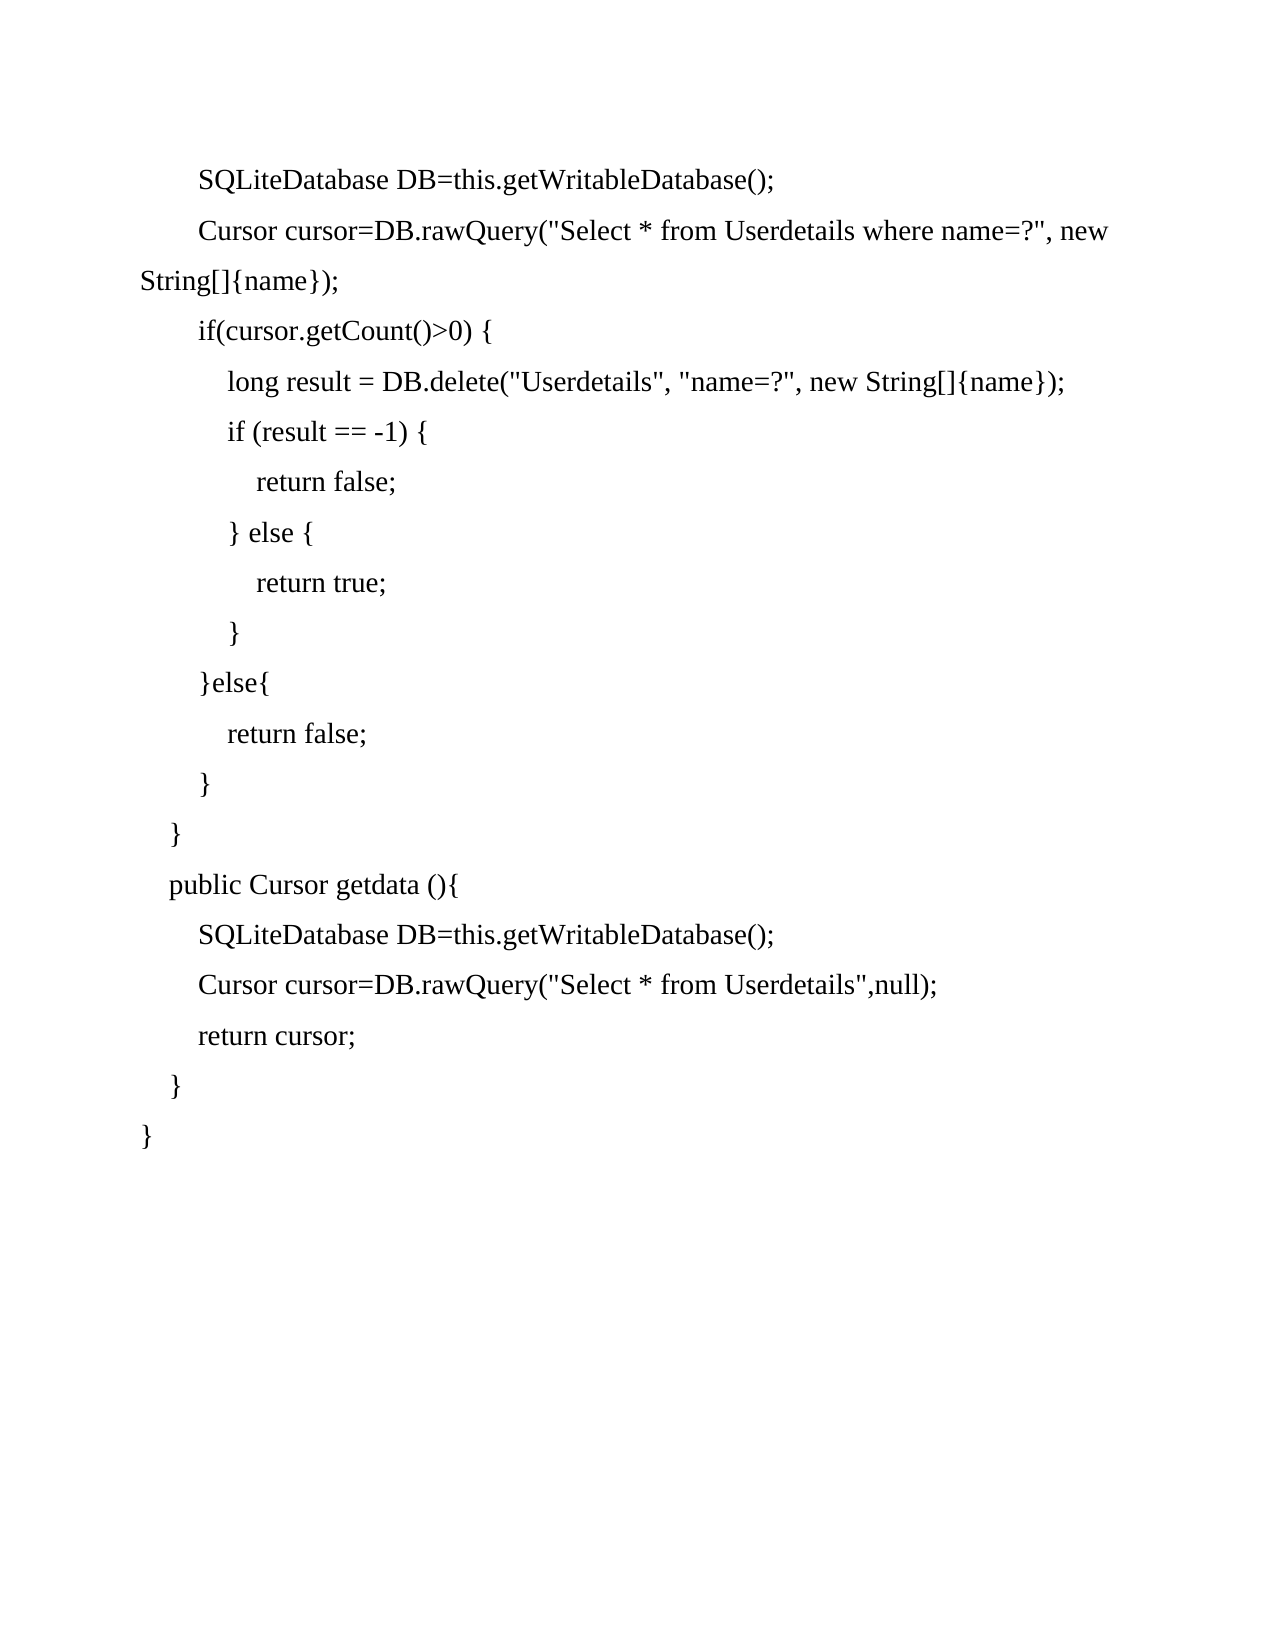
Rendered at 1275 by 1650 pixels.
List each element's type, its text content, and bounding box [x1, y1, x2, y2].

text } [139, 1118, 1131, 1152]
text return false; [139, 716, 1131, 749]
text } [139, 817, 1131, 850]
text SQLiteDatabase DB=this.getWritableDatabase(); [139, 917, 1131, 951]
text public Cursor getdata (){ [139, 867, 1131, 900]
text } else { [139, 515, 1131, 548]
text if(cursor.getCount()>0) { [139, 313, 1131, 347]
text } [139, 766, 1131, 800]
text if (result == -1) { [139, 414, 1131, 448]
text SQLiteDatabase DB=this.getWritableDatabase(); [139, 162, 1131, 196]
text return cursor; [139, 1018, 1131, 1051]
text return true; [139, 565, 1131, 598]
text Cursor cursor=DB.rawQuery("Select * from Userdetails",null); [139, 967, 1131, 1001]
text } [139, 1068, 1131, 1102]
text long result = DB.delete("Userdetails", "name=?", new String[]{name}); [139, 364, 1131, 397]
text }else{ [139, 666, 1131, 699]
text Cursor cursor=DB.rawQuery("Select * from Userdetails where name=?", new String[]{name}); [139, 213, 1131, 297]
text } [139, 615, 1131, 649]
text return false; [139, 464, 1131, 498]
